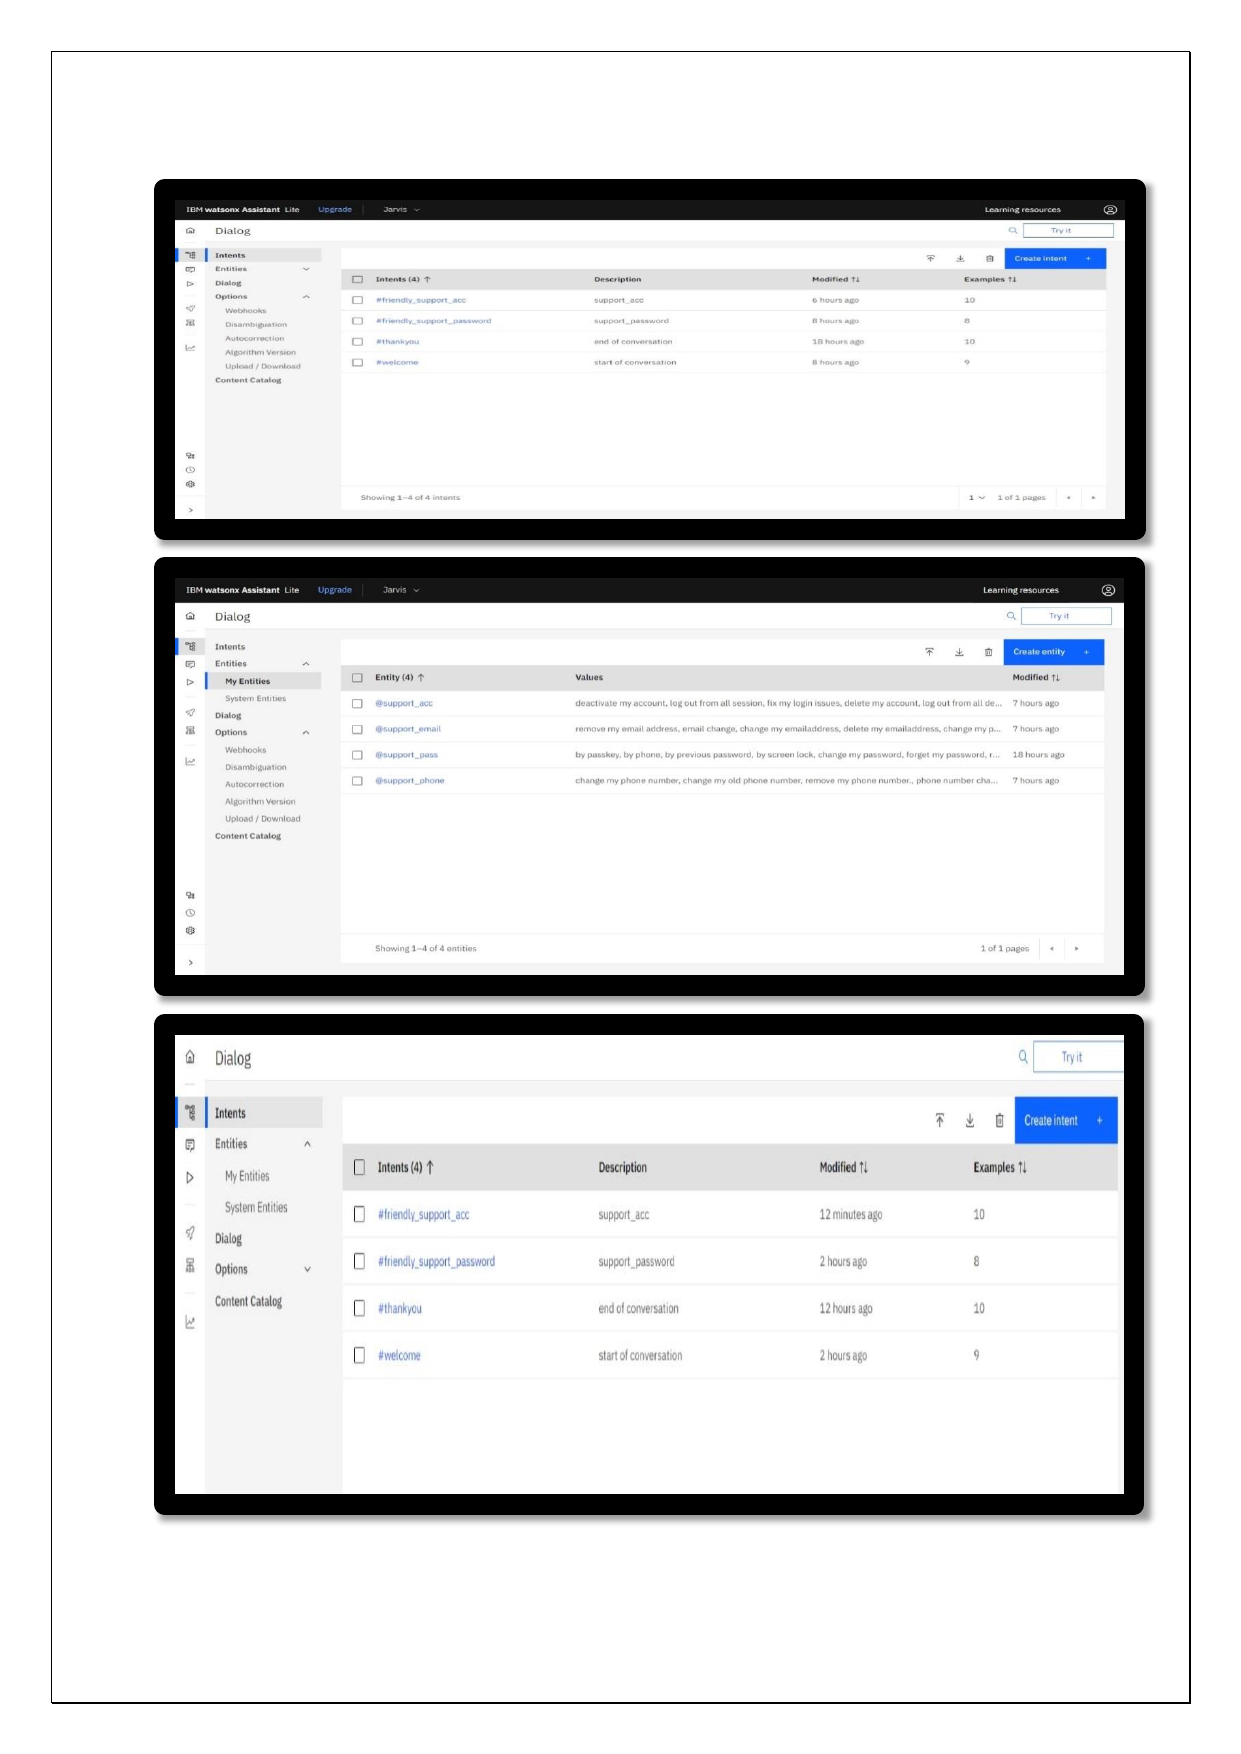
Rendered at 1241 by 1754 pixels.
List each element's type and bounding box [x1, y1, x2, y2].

picture [150, 175, 1162, 1531]
